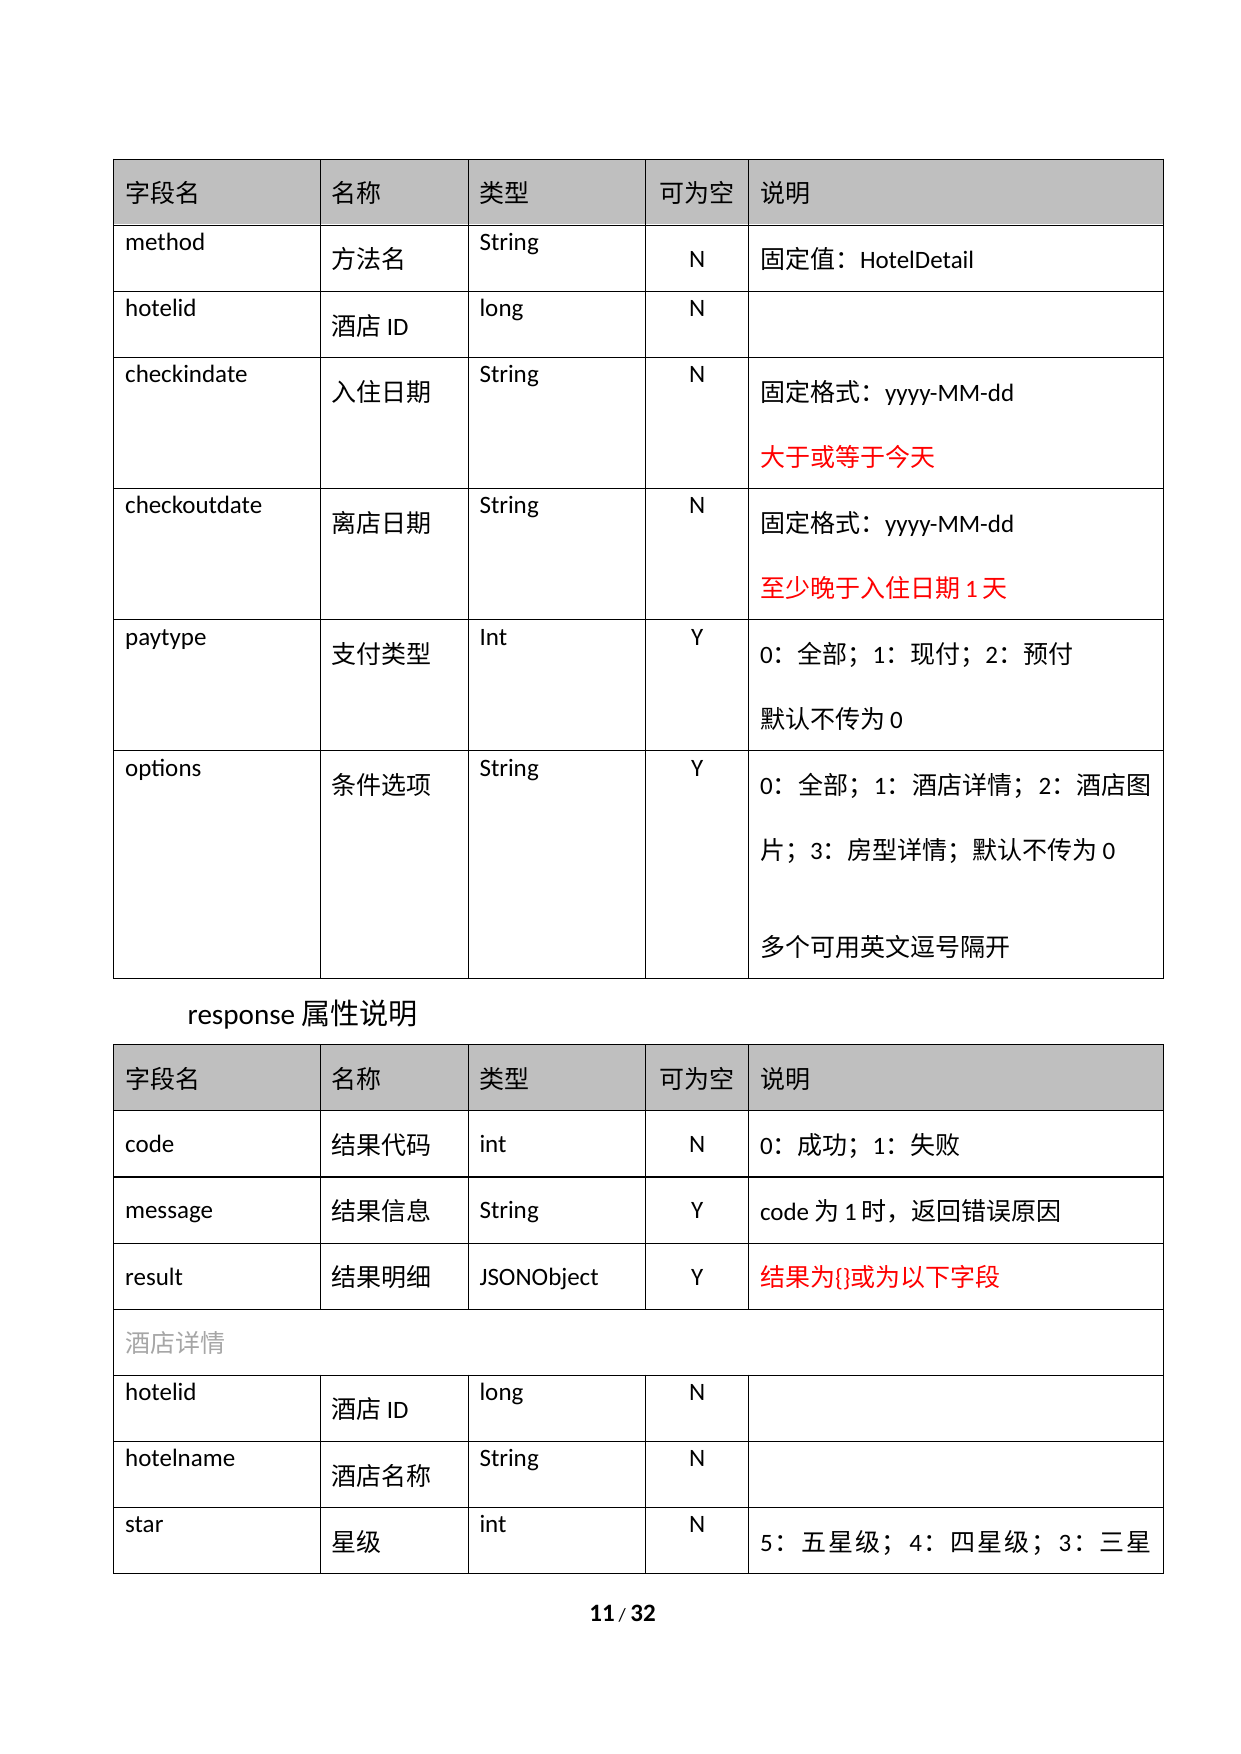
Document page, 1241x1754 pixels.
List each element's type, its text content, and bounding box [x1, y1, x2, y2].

table_cell checkindate [114, 358, 320, 488]
table_cell Y [646, 1244, 748, 1308]
table_cell int [469, 1508, 645, 1573]
table_cell hotelid [114, 292, 320, 357]
table_cell N [646, 1111, 748, 1176]
table_cell 固定格式：yyyy-MM-dd 大于或等于今天 [749, 358, 1163, 488]
table_cell String [469, 1178, 645, 1242]
table_cell N [646, 1376, 748, 1441]
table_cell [749, 1508, 1163, 1573]
table_cell 0：全部；1：现付；2：预付 默认不传为0 [749, 620, 1163, 750]
table_cell 结果信息 [321, 1178, 468, 1242]
table_cell Int [469, 620, 645, 750]
table_cell String [469, 226, 645, 291]
table_header 字段名 [114, 1045, 320, 1110]
table_cell String [469, 489, 645, 619]
table_cell 0：成功；1：失败 [749, 1111, 1163, 1176]
text response属性说明 [187, 979, 1053, 1044]
table_cell 酒店ID [321, 292, 468, 357]
table_cell method [114, 226, 320, 291]
table_cell 支付类型 [321, 620, 468, 750]
table_cell [749, 1442, 1163, 1507]
table_cell result [114, 1244, 320, 1308]
table_cell N [646, 292, 748, 357]
table_cell 入住日期 [321, 358, 468, 488]
table_header 名称 [321, 1045, 468, 1110]
table_cell String [469, 1442, 645, 1507]
table_cell int [469, 1111, 645, 1176]
table_cell 酒店ID [321, 1376, 468, 1441]
table_cell hotelname [114, 1442, 320, 1507]
table_header 说明 [749, 160, 1163, 224]
table_cell Y [646, 751, 748, 978]
table_cell star [114, 1508, 320, 1573]
table_cell 结果明细 [321, 1244, 468, 1308]
table_header 类型 [469, 160, 645, 224]
table_cell 0：全部；1：酒店详情；2：酒店图片；3：房型详情；默认不传为0 多个可用英文逗号隔开 [749, 751, 1163, 978]
table_cell N [646, 489, 748, 619]
table_cell 条件选项 [321, 751, 468, 978]
table_cell 方法名 [321, 226, 468, 291]
table_cell [749, 292, 1163, 357]
table_cell hotelid [114, 1376, 320, 1441]
table_header 类型 [469, 1045, 645, 1110]
table_cell 酒店名称 [321, 1442, 468, 1507]
table_cell [749, 1376, 1163, 1441]
table_cell message [114, 1178, 320, 1242]
table_cell N [646, 1508, 748, 1573]
table_cell long [469, 1376, 645, 1441]
table_header 可为空 [646, 160, 748, 224]
table_cell 结果为{}或为以下字段 [749, 1244, 1163, 1308]
table_cell JSONObject [469, 1244, 645, 1308]
table_cell Y [646, 620, 748, 750]
table_cell code [114, 1111, 320, 1176]
table_cell code为1时，返回错误原因 [749, 1178, 1163, 1242]
table_cell paytype [114, 620, 320, 750]
table_cell 酒店详情 [114, 1310, 1163, 1374]
table_cell long [469, 292, 645, 357]
table_header 名称 [321, 160, 468, 224]
table_cell checkoutdate [114, 489, 320, 619]
table_cell 星级 [321, 1508, 468, 1573]
table_cell 结果代码 [321, 1111, 468, 1176]
table_cell N [646, 226, 748, 291]
table_header 说明 [749, 1045, 1163, 1110]
table_cell String [469, 751, 645, 978]
table_header 字段名 [114, 160, 320, 224]
table_cell Y [646, 1178, 748, 1242]
table_cell 离店日期 [321, 489, 468, 619]
table_cell options [114, 751, 320, 978]
table_cell String [469, 358, 645, 488]
table_cell 固定值：HotelDetail [749, 226, 1163, 291]
table_cell N [646, 1442, 748, 1507]
table_cell 固定格式：yyyy-MM-dd 至少晚于入住日期1天 [749, 489, 1163, 619]
table_header 可为空 [646, 1045, 748, 1110]
table_cell N [646, 358, 748, 488]
